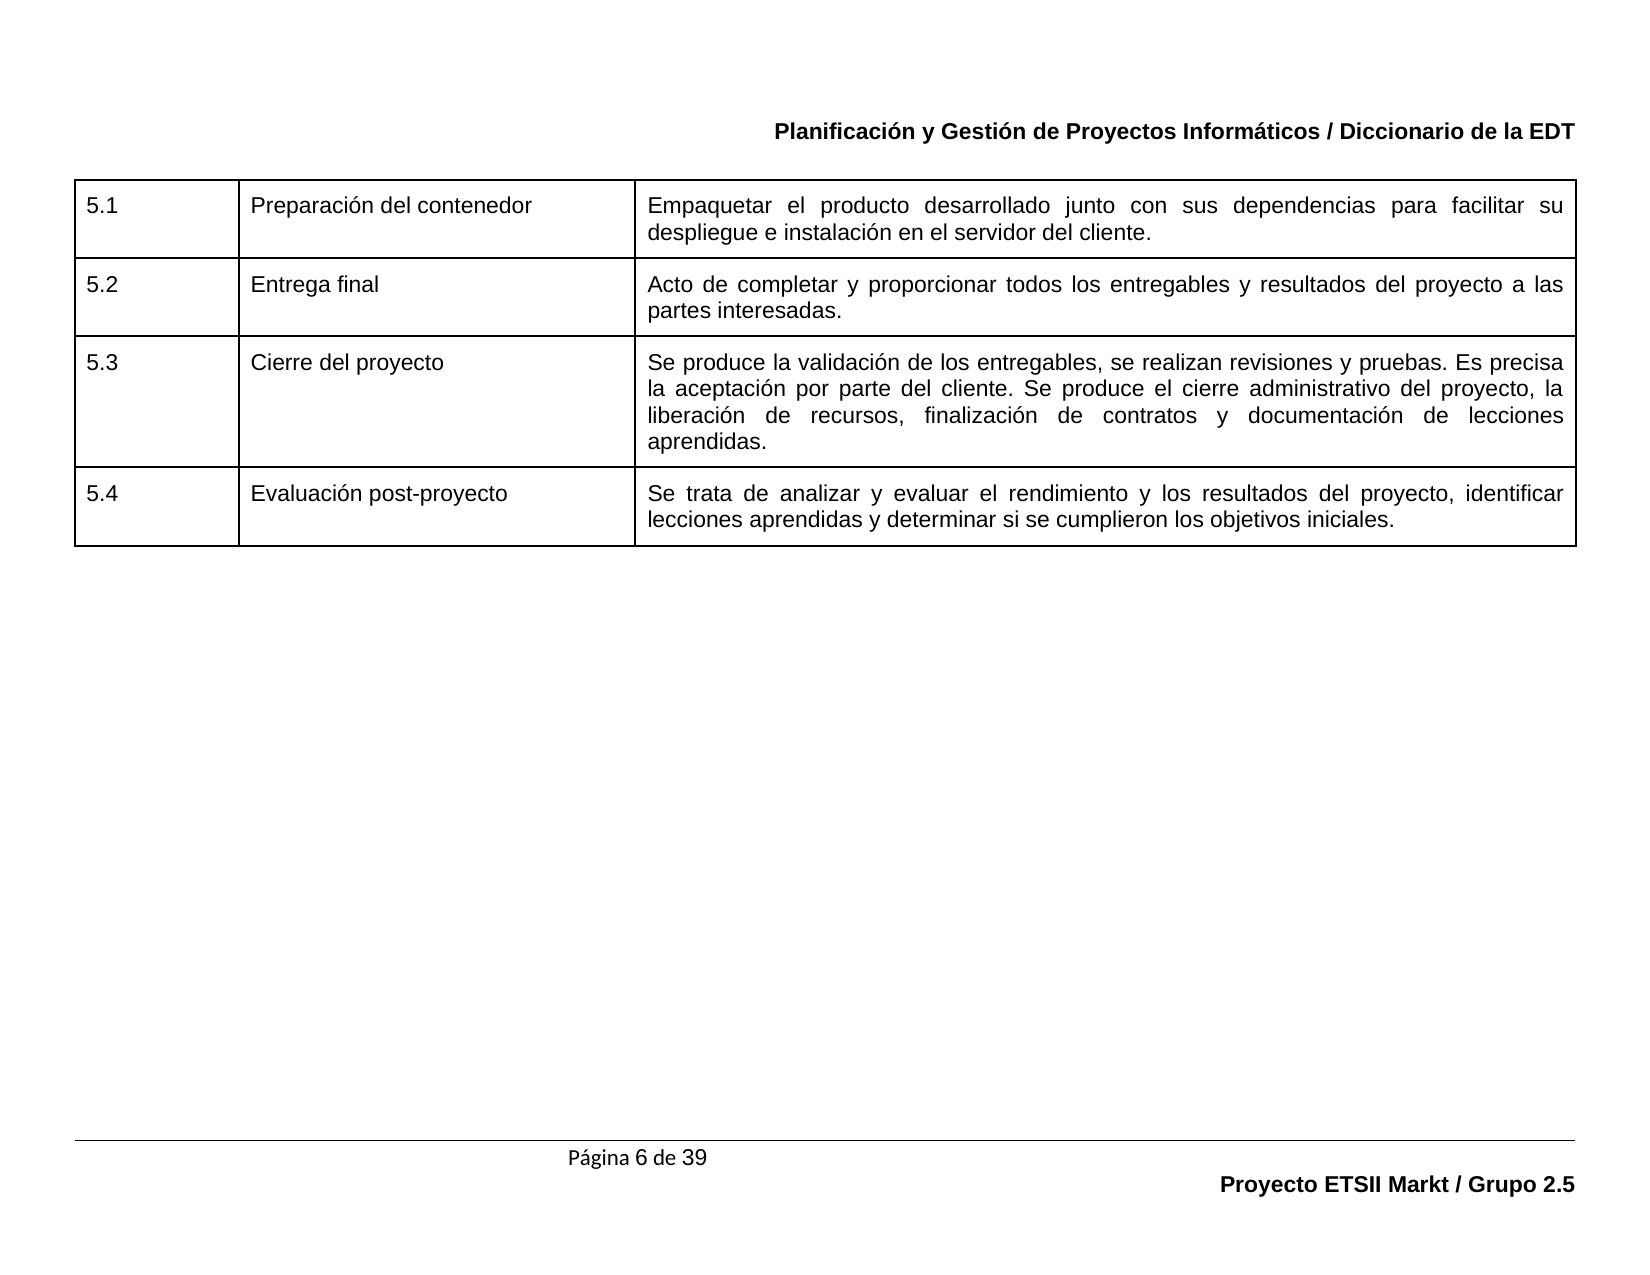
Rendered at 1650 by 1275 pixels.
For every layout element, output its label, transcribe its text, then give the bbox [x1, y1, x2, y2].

table_cell Se produce la validación de los entregables, se realizan revisiones y pruebas. Es precisa la aceptación por parte del cliente. Se produce el cierre administrativo del proyecto, la liberación de recursos, finalización de contratos y documentación de lecciones aprendidas. [636, 337, 1575, 466]
table_cell 5.3 [76, 337, 238, 466]
table_cell Entrega final [240, 259, 634, 335]
table_cell 5.1 [76, 181, 238, 257]
table_cell Evaluación post-proyecto [240, 468, 634, 544]
table_cell 5.2 [76, 259, 238, 335]
table_cell Cierre del proyecto [240, 337, 634, 466]
table_cell Preparación del contenedor [240, 181, 634, 257]
table_cell Empaquetar el producto desarrollado junto con sus dependencias para facilitar su despliegue e instalación en el servidor del cliente. [636, 181, 1575, 257]
table_cell 5.4 [76, 468, 238, 544]
table_cell Se trata de analizar y evaluar el rendimiento y los resultados del proyecto, identificar lecciones aprendidas y determinar si se cumplieron los objetivos iniciales. [636, 468, 1575, 544]
table_cell Acto de completar y proporcionar todos los entregables y resultados del proyecto a las partes interesadas. [636, 259, 1575, 335]
